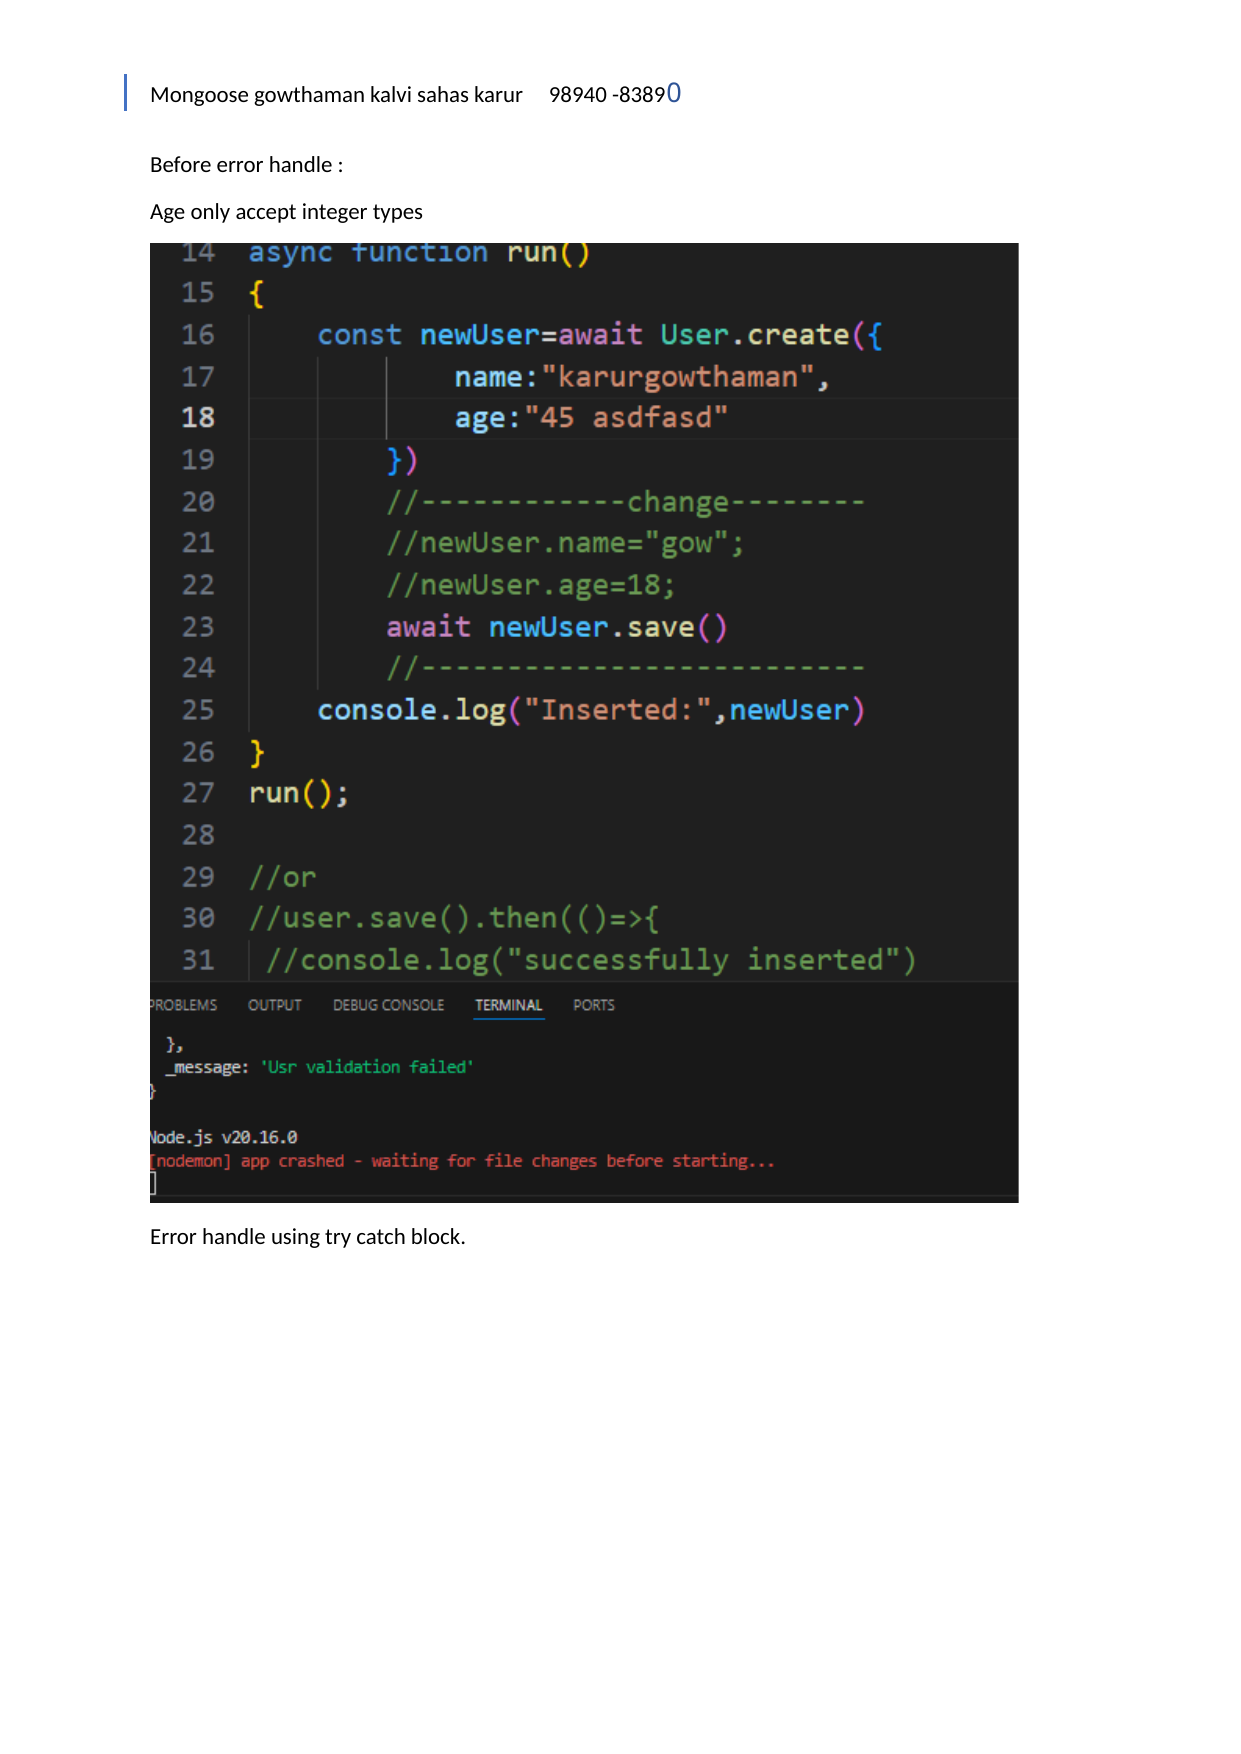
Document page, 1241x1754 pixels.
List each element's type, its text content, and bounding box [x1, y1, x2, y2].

text Age only accept integer types [150, 197, 1090, 225]
text Before error handle : [150, 150, 1090, 178]
text Error handle using try catch block. [150, 1222, 1090, 1250]
picture [150, 243, 1019, 1203]
